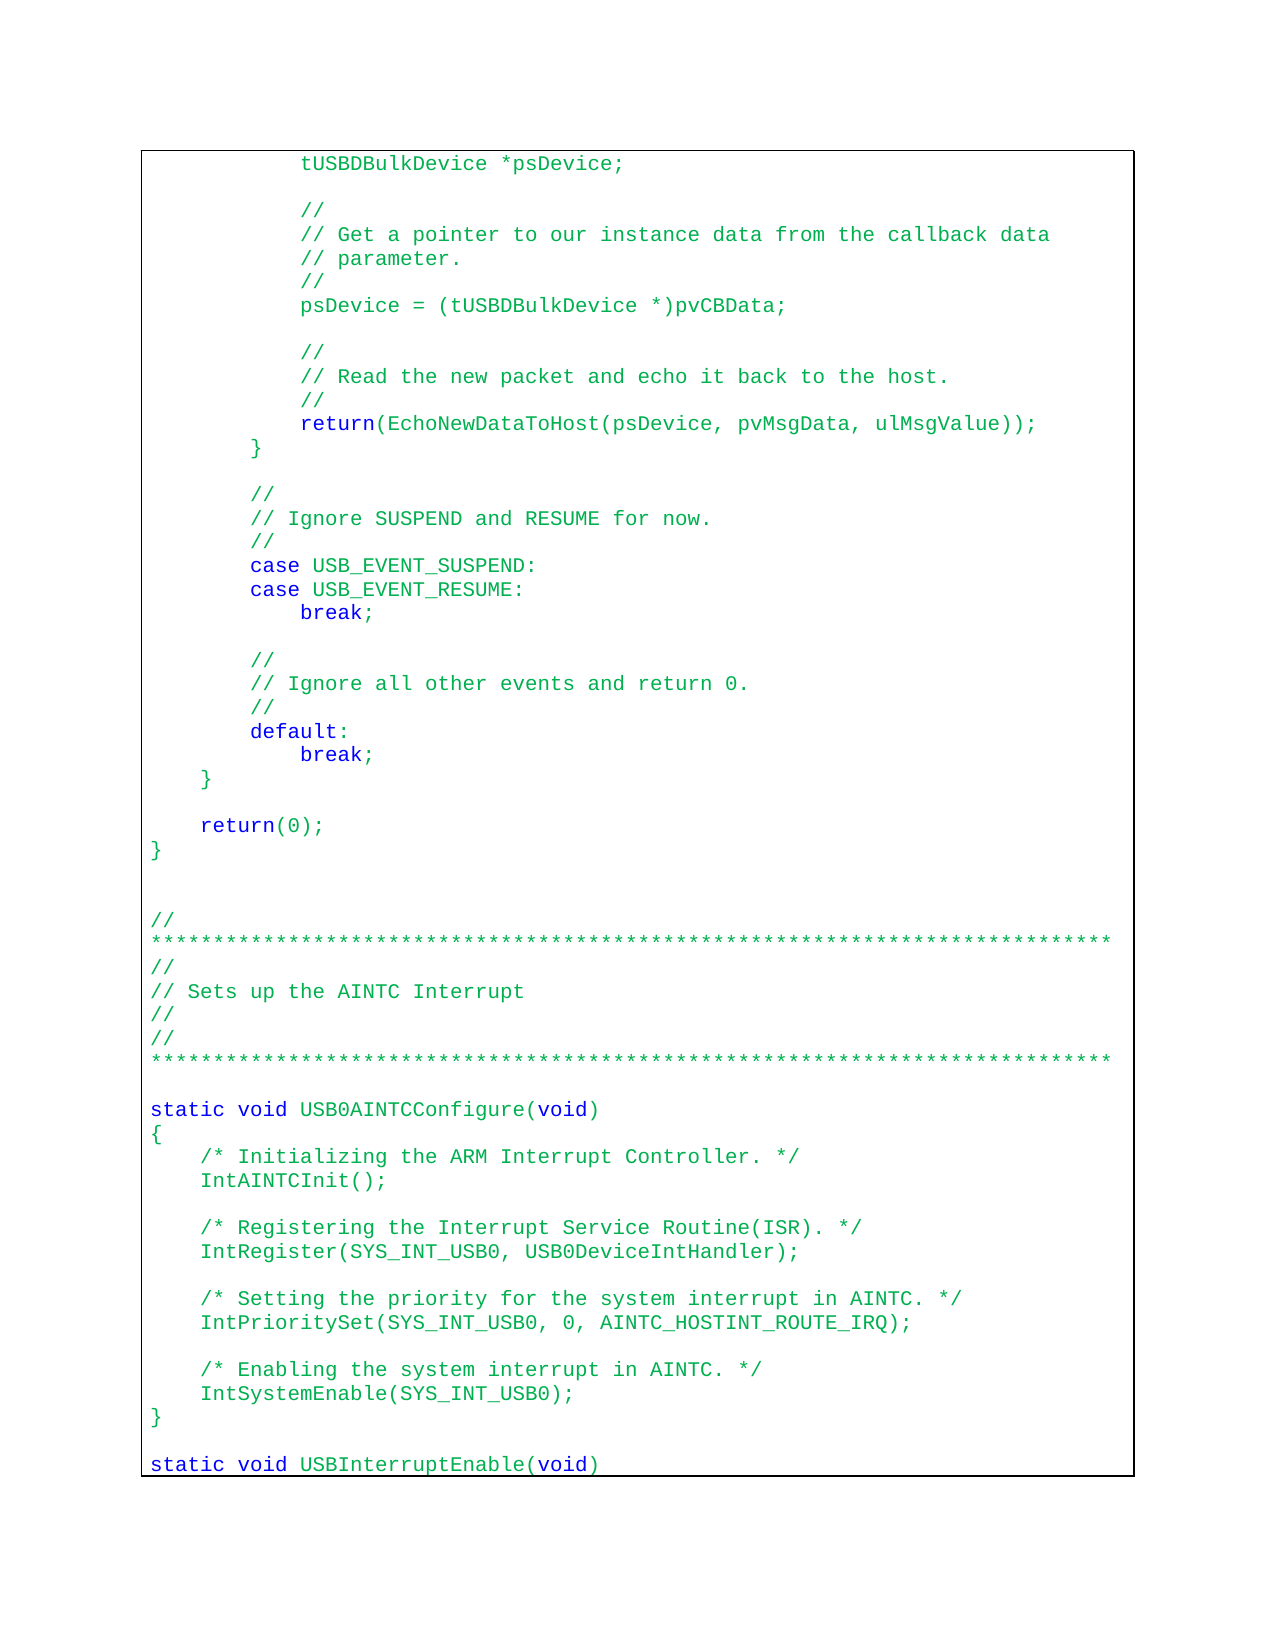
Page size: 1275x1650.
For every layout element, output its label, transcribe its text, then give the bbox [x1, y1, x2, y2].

text // [150, 650, 1125, 673]
text IntPrioritySet(SYS_INT_USB0, 0, AINTC_HOSTINT_ROUTE_IRQ); [150, 1312, 1125, 1335]
text tUSBDBulkDevice *psDevice; [142, 151, 1133, 177]
text // [150, 342, 1125, 366]
text break; [150, 602, 1125, 626]
text //***************************************************************************** [150, 1028, 1125, 1075]
text //***************************************************************************** [150, 910, 1125, 957]
text // Read the new packet and echo it back to the host. [150, 366, 1125, 389]
text /* Enabling the system interrupt in AINTC. */ [150, 1359, 1125, 1383]
text psDevice = (tUSBDBulkDevice *)pvCBData; [150, 295, 1125, 319]
text /* Initializing the ARM Interrupt Controller. */ [150, 1146, 1125, 1170]
text // [150, 697, 1125, 721]
text break; [150, 744, 1125, 768]
text return(EchoNewDataToHost(psDevice, pvMsgData, ulMsgValue)); [150, 413, 1125, 437]
text /* Registering the Interrupt Service Routine(ISR). */ [150, 1217, 1125, 1241]
text case USB_EVENT_SUSPEND: [150, 555, 1125, 579]
text IntAINTCInit(); [150, 1170, 1125, 1193]
text static void USBInterruptEnable(void) [150, 1454, 1125, 1475]
text // [150, 271, 1125, 295]
text default: [150, 721, 1125, 744]
text } [150, 1406, 1125, 1430]
text // [150, 389, 1125, 413]
text // [150, 531, 1125, 555]
text // Ignore all other events and return 0. [150, 673, 1125, 697]
text // Ignore SUSPEND and RESUME for now. [150, 508, 1125, 531]
text } [150, 437, 1125, 461]
text } [150, 839, 1125, 862]
text // [150, 957, 1125, 981]
text // [150, 200, 1125, 224]
text return(0); [150, 815, 1125, 839]
text case USB_EVENT_RESUME: [150, 579, 1125, 602]
text // parameter. [150, 248, 1125, 271]
text // [150, 484, 1125, 508]
text // Sets up the AINTC Interrupt [150, 981, 1125, 1004]
text // [150, 1004, 1125, 1028]
text } [150, 768, 1125, 792]
text { [150, 1123, 1125, 1146]
text // Get a pointer to our instance data from the callback data [150, 224, 1125, 248]
text IntSystemEnable(SYS_INT_USB0); [150, 1383, 1125, 1406]
text static void USB0AINTCConfigure(void) [150, 1099, 1125, 1123]
text IntRegister(SYS_INT_USB0, USB0DeviceIntHandler); [150, 1241, 1125, 1264]
text /* Setting the priority for the system interrupt in AINTC. */ [150, 1288, 1125, 1312]
